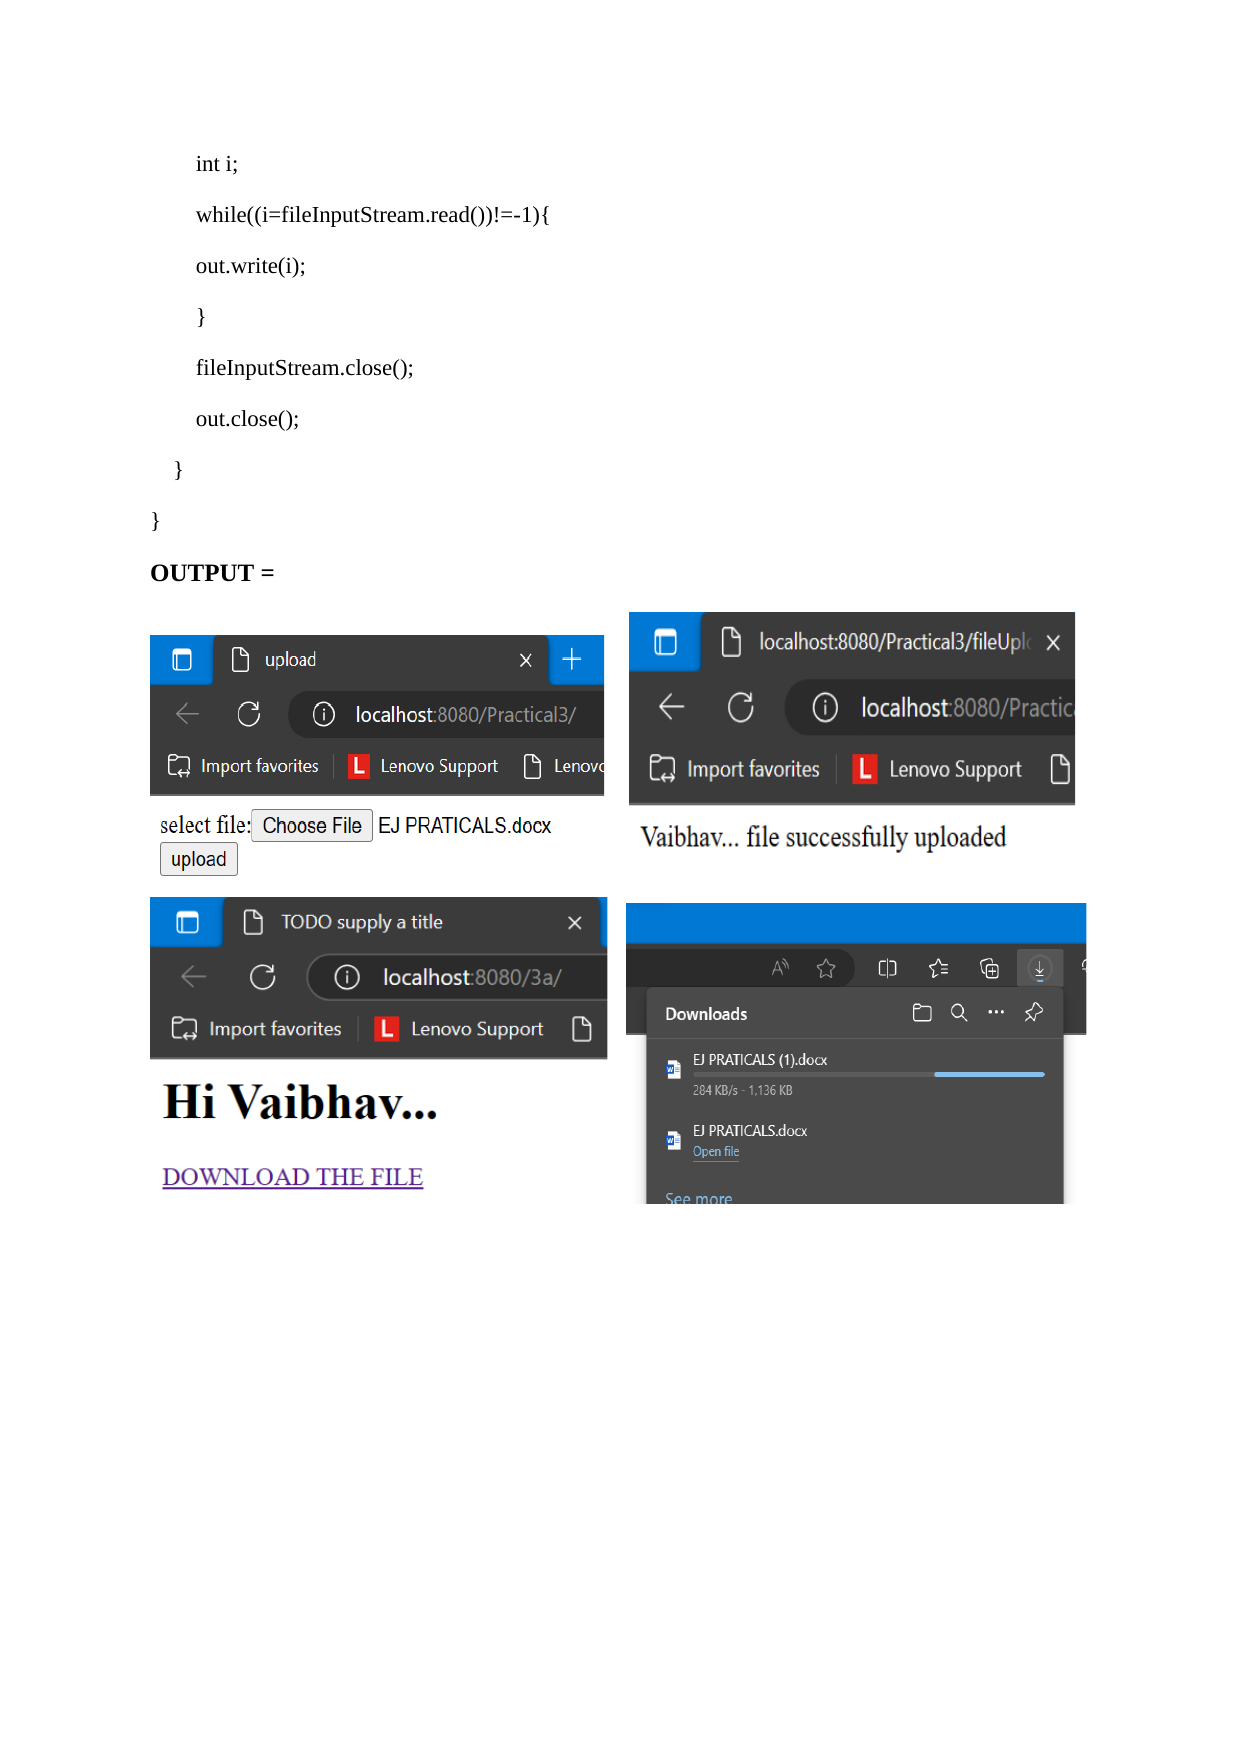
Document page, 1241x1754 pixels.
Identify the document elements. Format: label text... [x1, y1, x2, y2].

text } [150, 303, 1090, 329]
text int i; [150, 150, 1090, 176]
picture [629, 612, 1075, 894]
text } [150, 456, 1090, 483]
picture [626, 903, 1087, 1204]
picture [150, 897, 608, 1204]
text out.close(); [150, 405, 1090, 432]
text OUTPUT = [150, 558, 1090, 587]
picture [150, 635, 605, 894]
text } [150, 507, 1090, 534]
text while((i=fileInputStream.read())!=-1){ [150, 201, 1090, 227]
text out.write(i); [150, 252, 1090, 278]
text fileInputStream.close(); [150, 354, 1090, 381]
